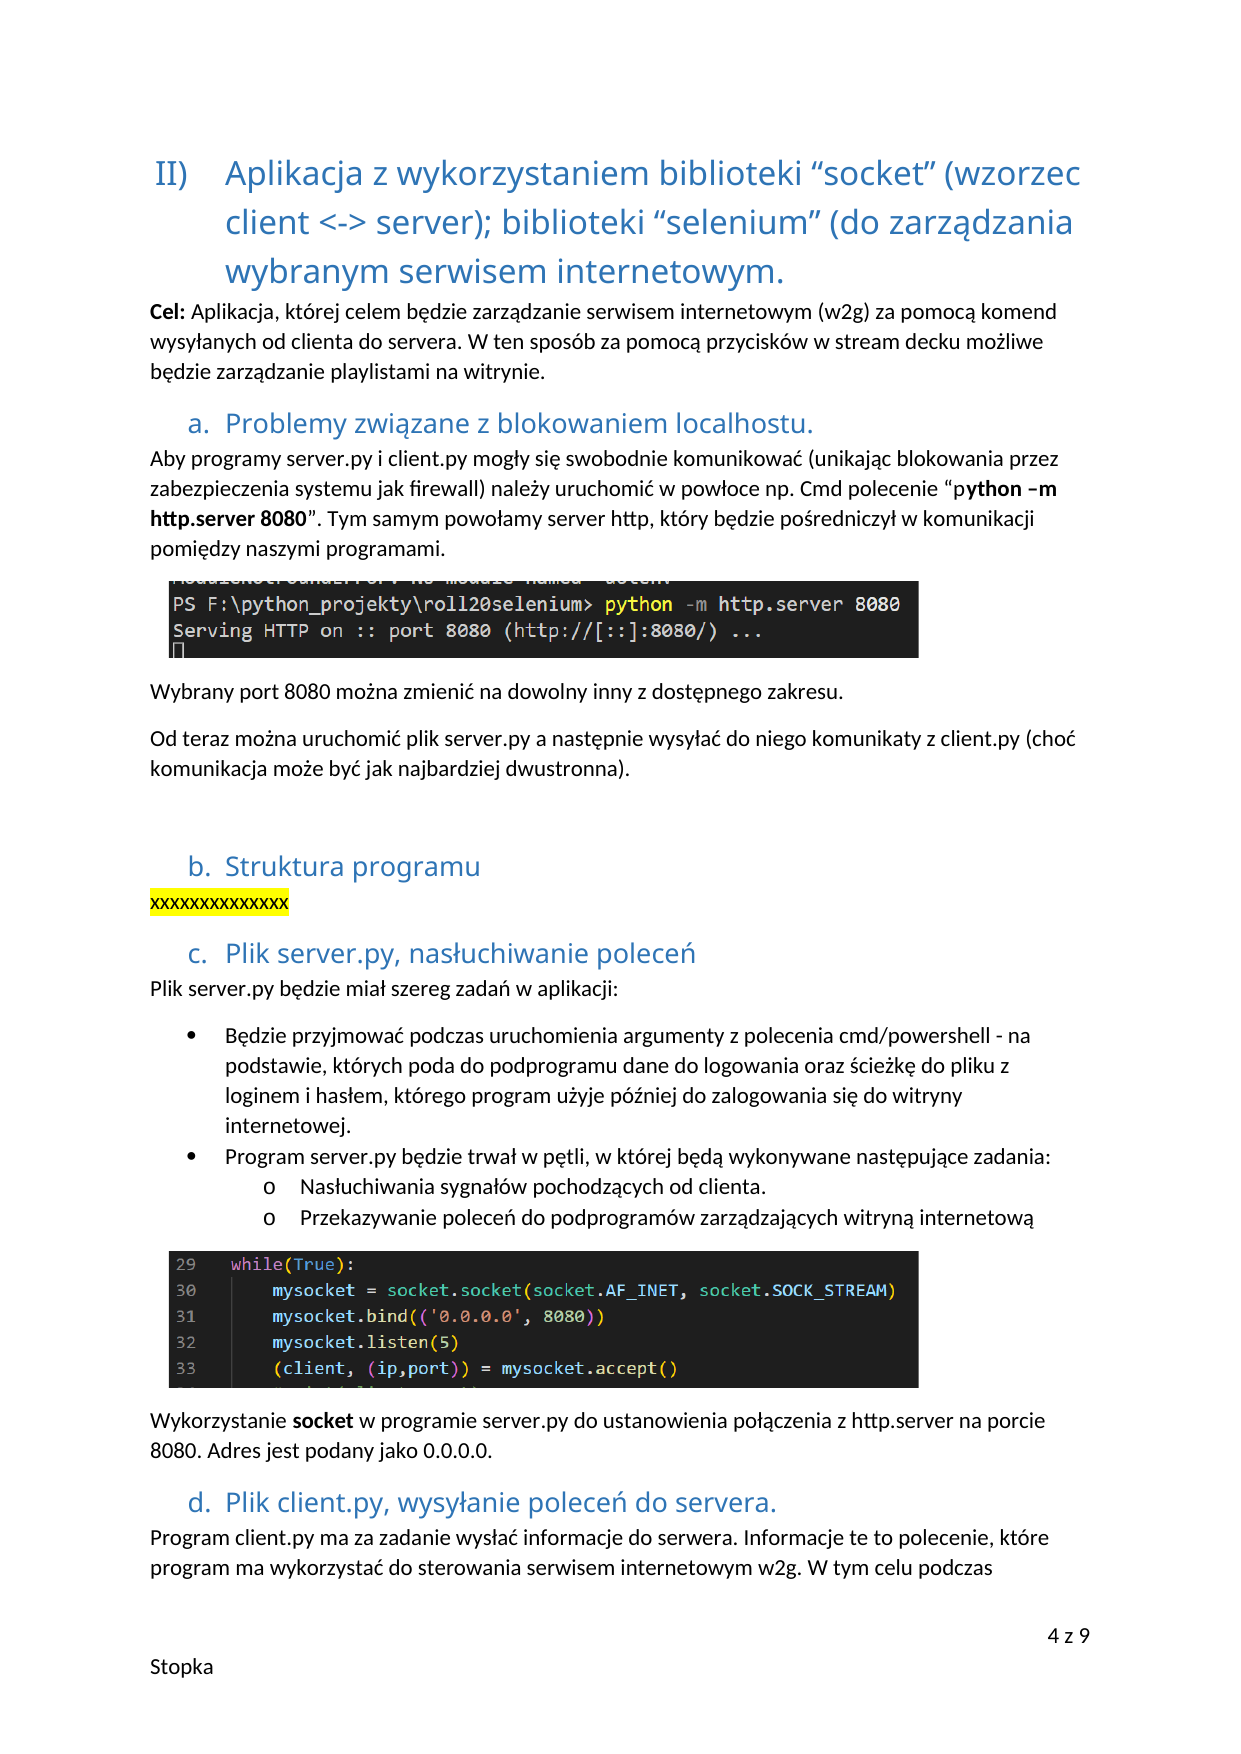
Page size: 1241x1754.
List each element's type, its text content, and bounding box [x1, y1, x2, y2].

text Wykorzystanie socket w programie server.py do ustanowienia połączenia z http.server na porcie 8080. Adres jest podany jako 0.0.0.0. [150, 1406, 1090, 1465]
text Plik server.py będzie miał szereg zadań w aplikacji: [150, 974, 1090, 1002]
list Przekazywanie poleceń do podprogramów zarządzających witryną internetową [262, 1203, 1090, 1233]
text Cel: Aplikacja, której celem będzie zarządzanie serwisem internetowym (w2g) za pomocą komend wysyłanych od clienta do servera. W ten sposób za pomocą przycisków w stream decku możliwe będzie zarządzanie playlistami na witrynie. [150, 297, 1090, 385]
text Aby programy server.py i client.py mogły się swobodnie komunikować (unikając blokowania przez zabezpieczenia systemu jak firewall) należy uruchomić w powłoce np. Cmd polecenie “python –m http.server 8080”. Tym samym powołamy server http, który będzie pośredniczył w komunikacji pomiędzy naszymi programami. [150, 444, 1090, 563]
text Wybrany port 8080 można zmienić na dowolny inny z dostępnego zakresu. [150, 677, 1090, 705]
subtitle Struktura programu [187, 848, 1090, 884]
list Nasłuchiwania sygnałów pochodzących od clienta. [262, 1172, 1090, 1201]
list Program server.py będzie trwał w pętli, w której będą wykonywane następujące zadania: [187, 1142, 1090, 1170]
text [150, 1523, 1090, 1582]
text xxxxxxxxxxxxxx [150, 887, 1090, 916]
subtitle Aplikacja z wykorzystaniem biblioteki “socket” (wzorzec client <-> server); biblioteki “selenium” (do zarządzania wybranym serwisem internetowym. [187, 150, 1090, 293]
subtitle Plik client.py, wysyłanie poleceń do servera. [187, 1483, 1090, 1520]
subtitle Problemy związane z blokowaniem localhostu. [187, 404, 1090, 441]
text Od teraz można uruchomić plik server.py a następnie wysyłać do niego komunikaty z client.py (choć komunikacja może być jak najbardziej dwustronna). [150, 724, 1090, 782]
list Będzie przyjmować podczas uruchomienia argumenty z polecenia cmd/powershell - na podstawie, których poda do podprogramu dane do logowania oraz ścieżkę do pliku z loginem i hasłem, którego program użyje później do zalogowania się do witryny internetowej. [187, 1021, 1090, 1140]
subtitle Plik server.py, nasłuchiwanie poleceń [187, 934, 1090, 971]
